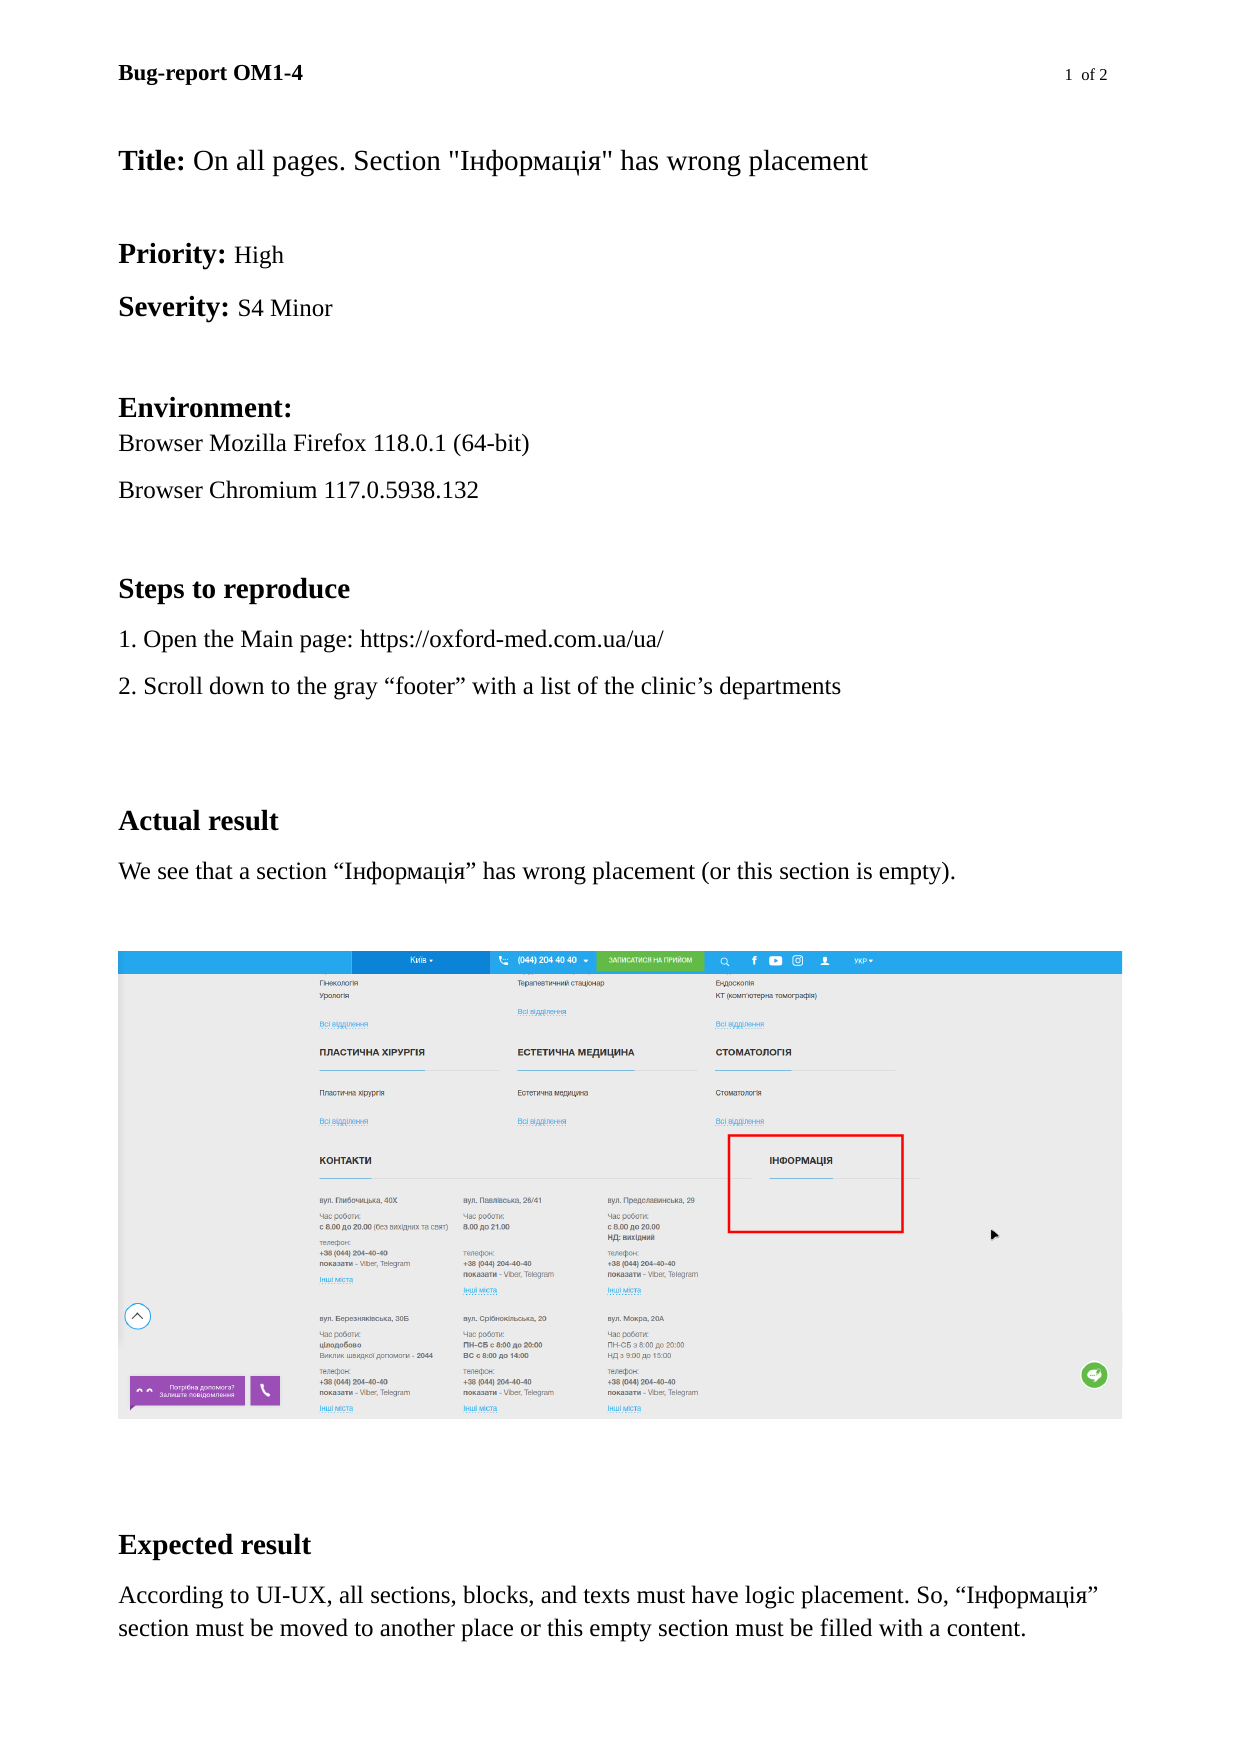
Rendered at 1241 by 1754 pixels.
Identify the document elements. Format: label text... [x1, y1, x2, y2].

text We see that a section “Iнформація” has wrong placement (or this section is empty). [118, 856, 1122, 885]
text 1. Open the Main page: https://oxford-med.com.ua/ua/ [118, 624, 1122, 653]
text According to UI-UX, all sections, blocks, and texts must have logic placement. So, “Iнформація” section must be moved to another place or this empty section must be filled with a content. [118, 1581, 1122, 1642]
text Steps to reproduce [118, 571, 1122, 604]
text 2. Scroll down to the gray “footer” with a list of the clinic’s departments [118, 671, 1122, 700]
picture [118, 951, 1123, 1419]
text Priority: High [118, 236, 1122, 270]
text Environment: Browser Mozilla Firefox 118.0.1 (64-bit) [118, 390, 1122, 457]
subtitle Title: On all pages. Section "Iнформація" has wrong placement [118, 143, 1122, 176]
text Actual result [118, 803, 1122, 837]
text Expected result [118, 1489, 1122, 1561]
text Browser Chromium 117.0.5938.132 [118, 476, 1122, 504]
text Severity: S4 Minor [118, 289, 1122, 323]
